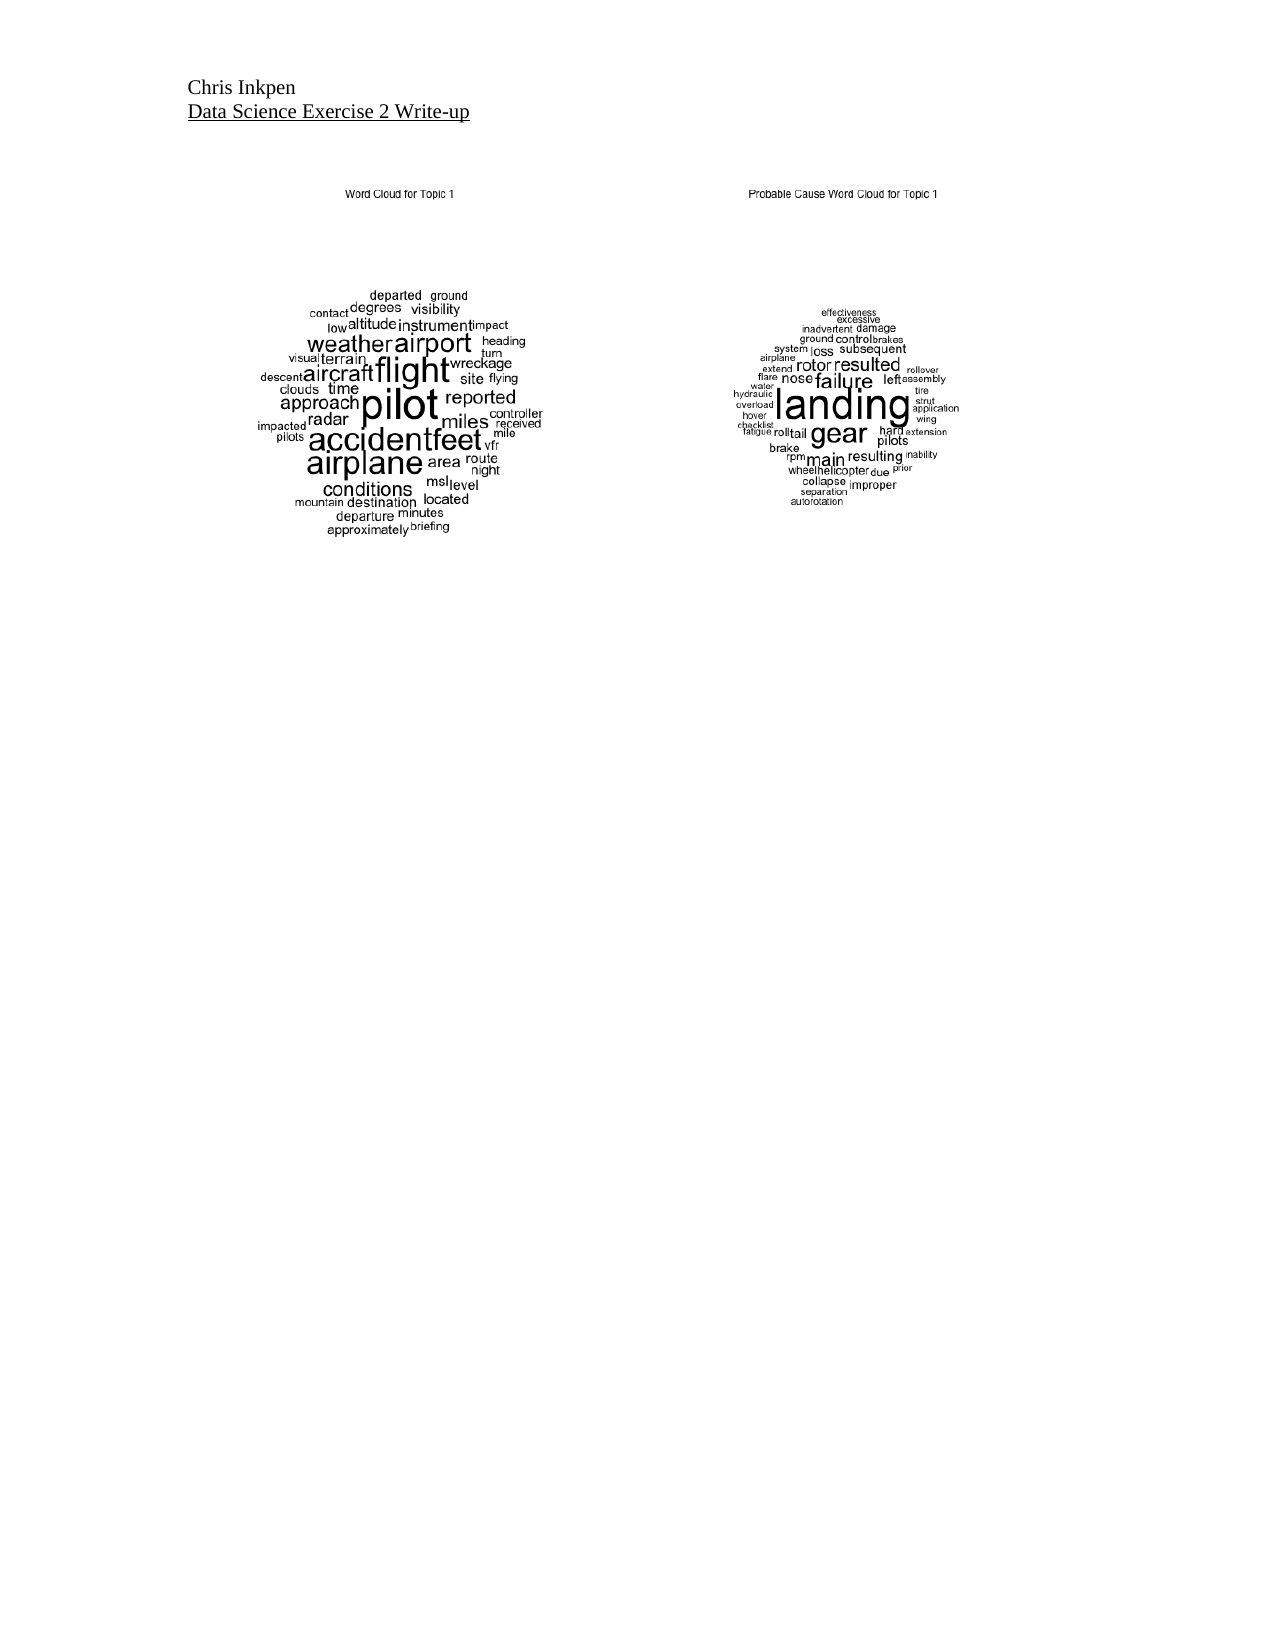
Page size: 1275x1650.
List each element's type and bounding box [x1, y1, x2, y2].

picture [187, 151, 612, 577]
picture [630, 151, 1056, 577]
